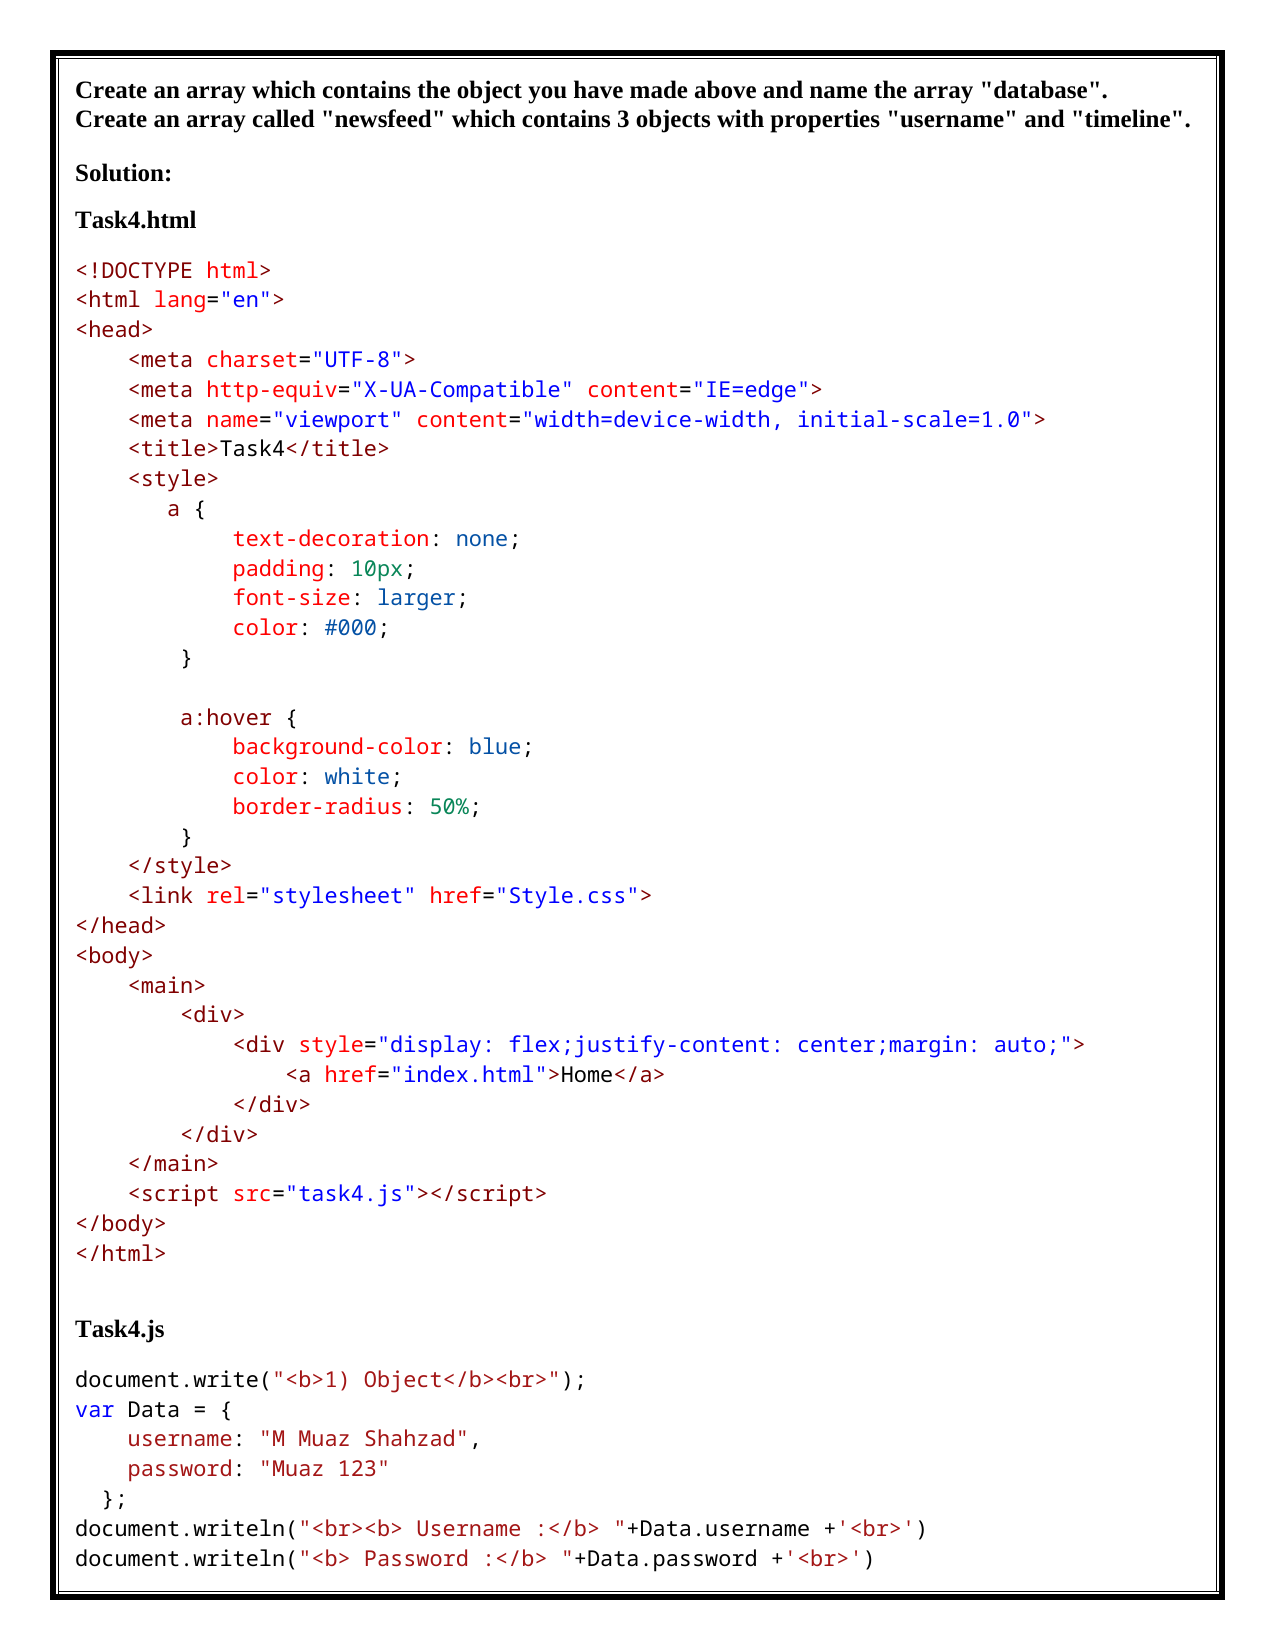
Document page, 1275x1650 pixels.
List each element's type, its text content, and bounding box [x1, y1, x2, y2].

text }; [75, 1483, 1200, 1513]
text <meta http-equiv="X-UA-Compatible" content="IE=edge"> [75, 374, 1200, 403]
text </body> [75, 1208, 1200, 1238]
text Solution: [75, 161, 1200, 187]
text <meta name="viewport" content="width=device-width, initial-scale=1.0"> [75, 403, 1200, 433]
text <link rel="stylesheet" href="Style.css"> [75, 880, 1200, 910]
text background-color: blue; [75, 731, 1200, 761]
text </style> [75, 850, 1200, 880]
text color: #000; [75, 612, 1200, 642]
text document.writeln("<b> Password :</b> "+Data.password +'<br>') [75, 1542, 1200, 1572]
text var Data = { [75, 1393, 1200, 1423]
text Task4.html [75, 208, 1200, 234]
text } [75, 821, 1200, 850]
text <html lang="en"> [75, 284, 1200, 314]
text a { [75, 493, 1200, 523]
text </div> [75, 1089, 1200, 1118]
text <script src="task4.js"></script> [75, 1178, 1200, 1208]
text <title>Task4</title> [75, 433, 1200, 463]
text <div style="display: flex;justify-content: center;margin: auto;"> [75, 1029, 1200, 1059]
text color: white; [75, 761, 1200, 791]
text } [75, 642, 1200, 672]
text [75, 75, 1200, 132]
text <a href="index.html">Home</a> [75, 1059, 1200, 1089]
text border-radius: 50%; [75, 791, 1200, 821]
text </head> [75, 910, 1200, 940]
text <div> [75, 999, 1200, 1029]
text </html> [75, 1238, 1200, 1267]
text text-decoration: none; [75, 523, 1200, 552]
text password: "Muaz 123" [75, 1453, 1200, 1483]
text Task4.js [75, 1317, 1200, 1343]
text <main> [75, 969, 1200, 999]
text </main> [75, 1148, 1200, 1178]
text document.write("<b>1) Object</b><br>"); [75, 1364, 1200, 1393]
text <head> [75, 314, 1200, 344]
text username: "M Muaz Shahzad", [75, 1423, 1200, 1453]
text a:hover { [75, 701, 1200, 731]
text <!DOCTYPE html> [75, 254, 1200, 284]
text document.writeln("<br><b> Username :</b> "+Data.username +'<br>') [75, 1513, 1200, 1542]
text <meta charset="UTF-8"> [75, 344, 1200, 374]
text font-size: larger; [75, 582, 1200, 612]
text </div> [75, 1118, 1200, 1148]
text padding: 10px; [75, 552, 1200, 582]
text <style> [75, 463, 1200, 493]
text <body> [75, 940, 1200, 969]
